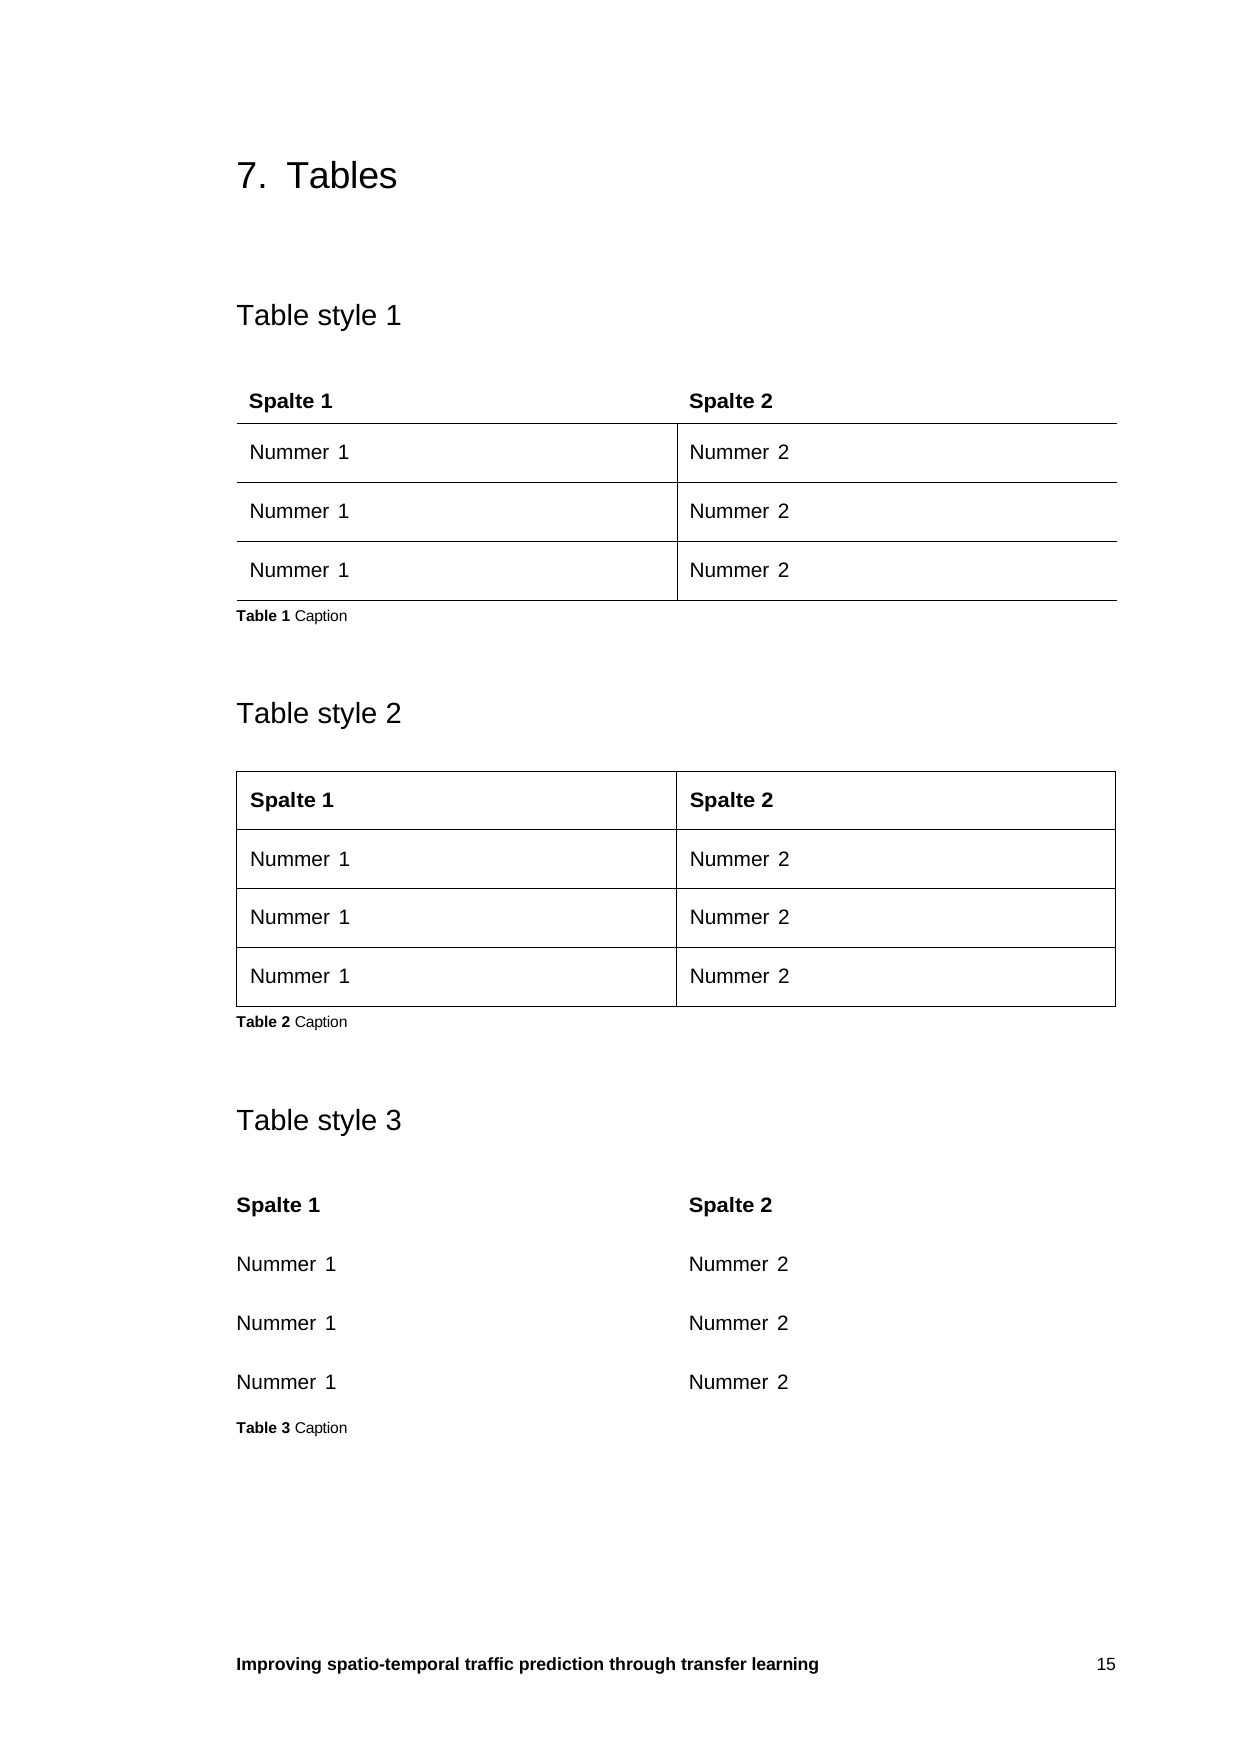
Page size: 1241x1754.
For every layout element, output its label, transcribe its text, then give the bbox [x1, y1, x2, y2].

table_cell Nummer 2 [678, 483, 1117, 541]
table_cell Nummer 1 [237, 948, 676, 1006]
table_cell Nummer 1 [237, 542, 677, 600]
table_cell Nummer 1 [237, 830, 676, 888]
subtitle Tables [236, 153, 1128, 196]
subtitle Table style 2 [236, 696, 1128, 730]
table_cell Nummer 1 [237, 889, 676, 947]
subtitle Table style 1 [236, 298, 1128, 332]
table_header Spalte 1 [237, 772, 676, 829]
text Table 1 Caption [236, 607, 1128, 625]
table_cell Nummer 2 [677, 948, 1115, 1006]
text Table 3 Caption [236, 1419, 1128, 1437]
subtitle Spalte 1 Spalte 2 [249, 388, 1128, 412]
table_header Nummer 2 [678, 424, 1117, 482]
table_cell Nummer 2 [677, 889, 1115, 947]
text Table 2 Caption [236, 1013, 1128, 1031]
table_cell Nummer 1 [237, 483, 677, 541]
text Nummer 1 Nummer 2 [236, 1370, 1128, 1394]
table_cell Nummer 2 [678, 542, 1117, 600]
table_header Nummer 1 [237, 424, 677, 482]
text Nummer 1 Nummer 2 [236, 1311, 1128, 1335]
text Nummer 1 Nummer 2 [236, 1252, 1128, 1276]
table_header Spalte 2 [677, 772, 1115, 829]
subtitle Table style 3 [236, 1102, 1128, 1136]
table_cell Nummer 2 [677, 830, 1115, 888]
subtitle Spalte 1 Spalte 2 [236, 1193, 1128, 1217]
